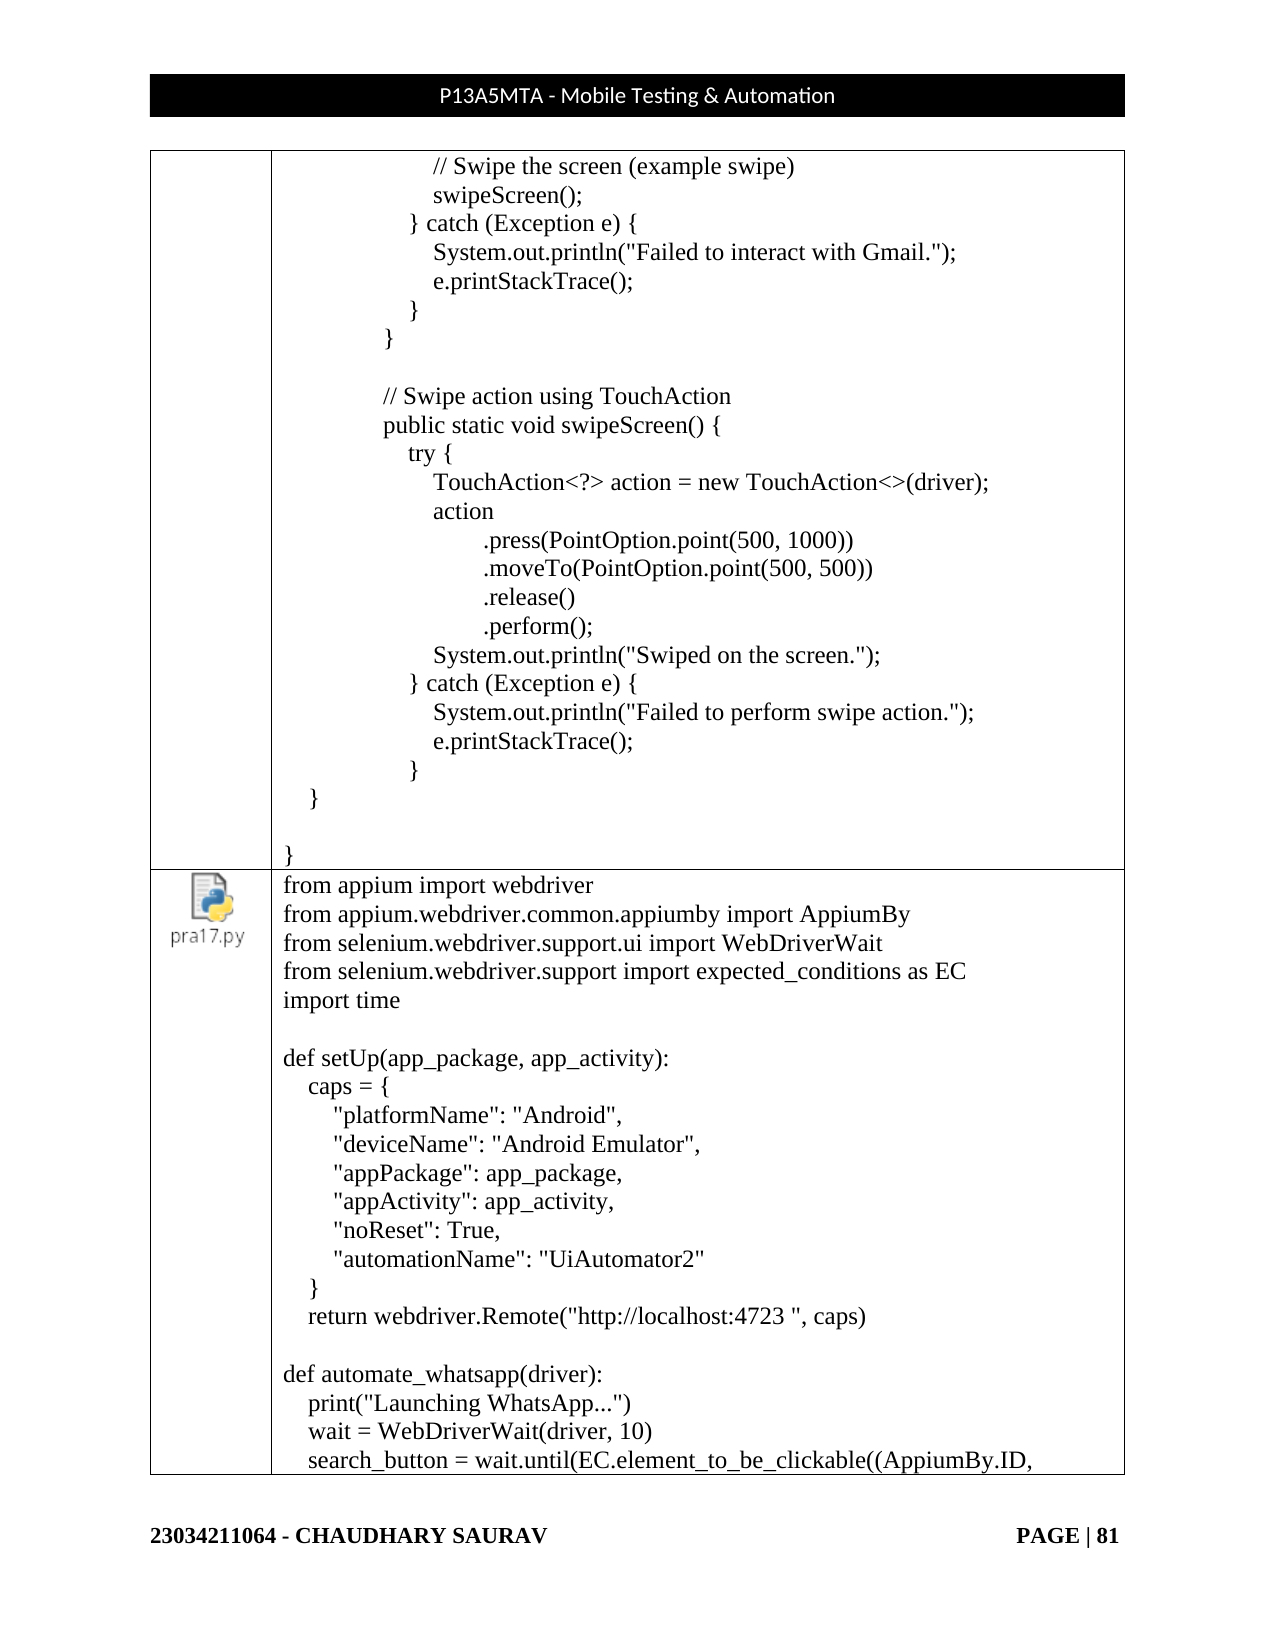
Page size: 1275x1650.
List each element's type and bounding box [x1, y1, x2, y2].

table_cell [151, 151, 271, 869]
table_cell [151, 870, 271, 1474]
table_cell [272, 870, 1124, 1474]
table_cell [272, 151, 1124, 869]
